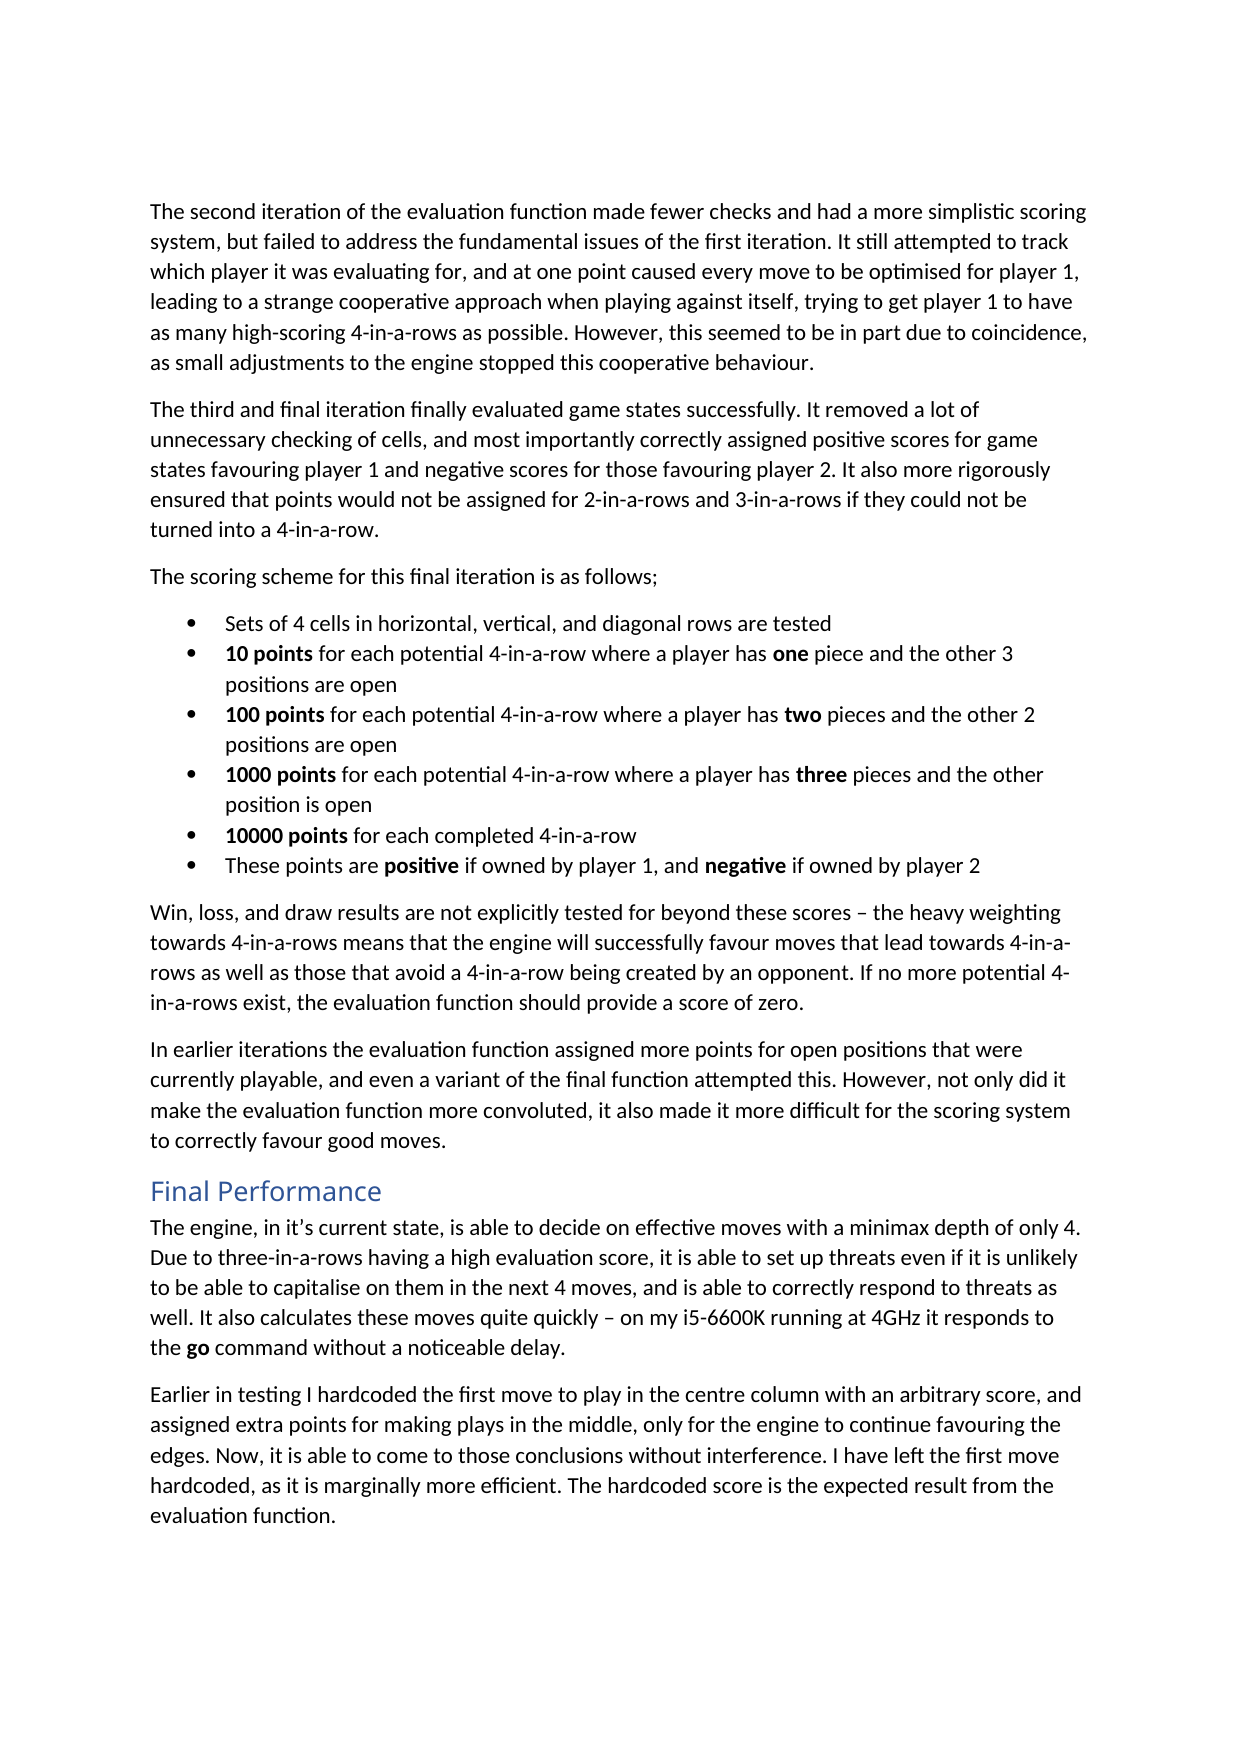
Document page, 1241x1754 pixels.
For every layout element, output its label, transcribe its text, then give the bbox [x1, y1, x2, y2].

list 1000 points for each potential 4-in-a-row where a player has three pieces and the other position is open [187, 760, 1090, 819]
text The scoring scheme for this final iteration is as follows; [150, 562, 1090, 591]
list These points are positive if owned by player 1, and negative if owned by player 2 [187, 851, 1090, 879]
text The third and final iteration finally evaluated game states successfully. It removed a lot of unnecessary checking of cells, and most importantly correctly assigned positive scores for game states favouring player 1 and negative scores for those favouring player 2. It also more rigorously ensured that points would not be assigned for 2-in-a-rows and 3-in-a-rows if they could not be turned into a 4-in-a-row. [150, 395, 1090, 544]
text The engine, in it’s current state, is able to decide on effective moves with a minimax depth of only 4. Due to three-in-a-rows having a high evaluation score, it is able to set up threats even if it is unlikely to be able to capitalise on them in the next 4 moves, and is able to correctly respond to threats as well. It also calculates these moves quite quickly – on my i5-6600K running at 4GHz it responds to the go command without a noticeable delay. [150, 1213, 1090, 1362]
list 100 points for each potential 4-in-a-row where a player has two pieces and the other 2 positions are open [187, 700, 1090, 758]
list Sets of 4 cells in horizontal, vertical, and diagonal rows are tested [187, 609, 1090, 637]
list 10 points for each potential 4-in-a-row where a player has one piece and the other 3 positions are open [187, 639, 1090, 698]
text Earlier in testing I hardcoded the first move to play in the centre column with an arbitrary score, and assigned extra points for making plays in the middle, only for the engine to continue favouring the edges. Now, it is able to come to those conclusions without interference. I have left the first move hardcoded, as it is marginally more efficient. The hardcoded score is the expected result from the evaluation function. [150, 1380, 1090, 1529]
subtitle Final Performance [150, 1173, 1090, 1210]
list 10000 points for each completed 4-in-a-row [187, 821, 1090, 849]
text The second iteration of the evaluation function made fewer checks and had a more simplistic scoring system, but failed to address the fundamental issues of the first iteration. It still attempted to track which player it was evaluating for, and at one point caused every move to be optimised for player 1, leading to a strange cooperative approach when playing against itself, trying to get player 1 to have as many high-scoring 4-in-a-rows as possible. However, this seemed to be in part due to coincidence, as small adjustments to the engine stopped this cooperative behaviour. [150, 197, 1090, 376]
text In earlier iterations the evaluation function assigned more points for open positions that were currently playable, and even a variant of the final function attempted this. However, not only did it make the evaluation function more convoluted, it also made it more difficult for the scoring system to correctly favour good moves. [150, 1035, 1090, 1154]
text Win, loss, and draw results are not explicitly tested for beyond these scores – the heavy weighting towards 4-in-a-rows means that the engine will successfully favour moves that lead towards 4-in-a-rows as well as those that avoid a 4-in-a-row being created by an opponent. If no more potential 4-in-a-rows exist, the evaluation function should provide a score of zero. [150, 898, 1090, 1017]
